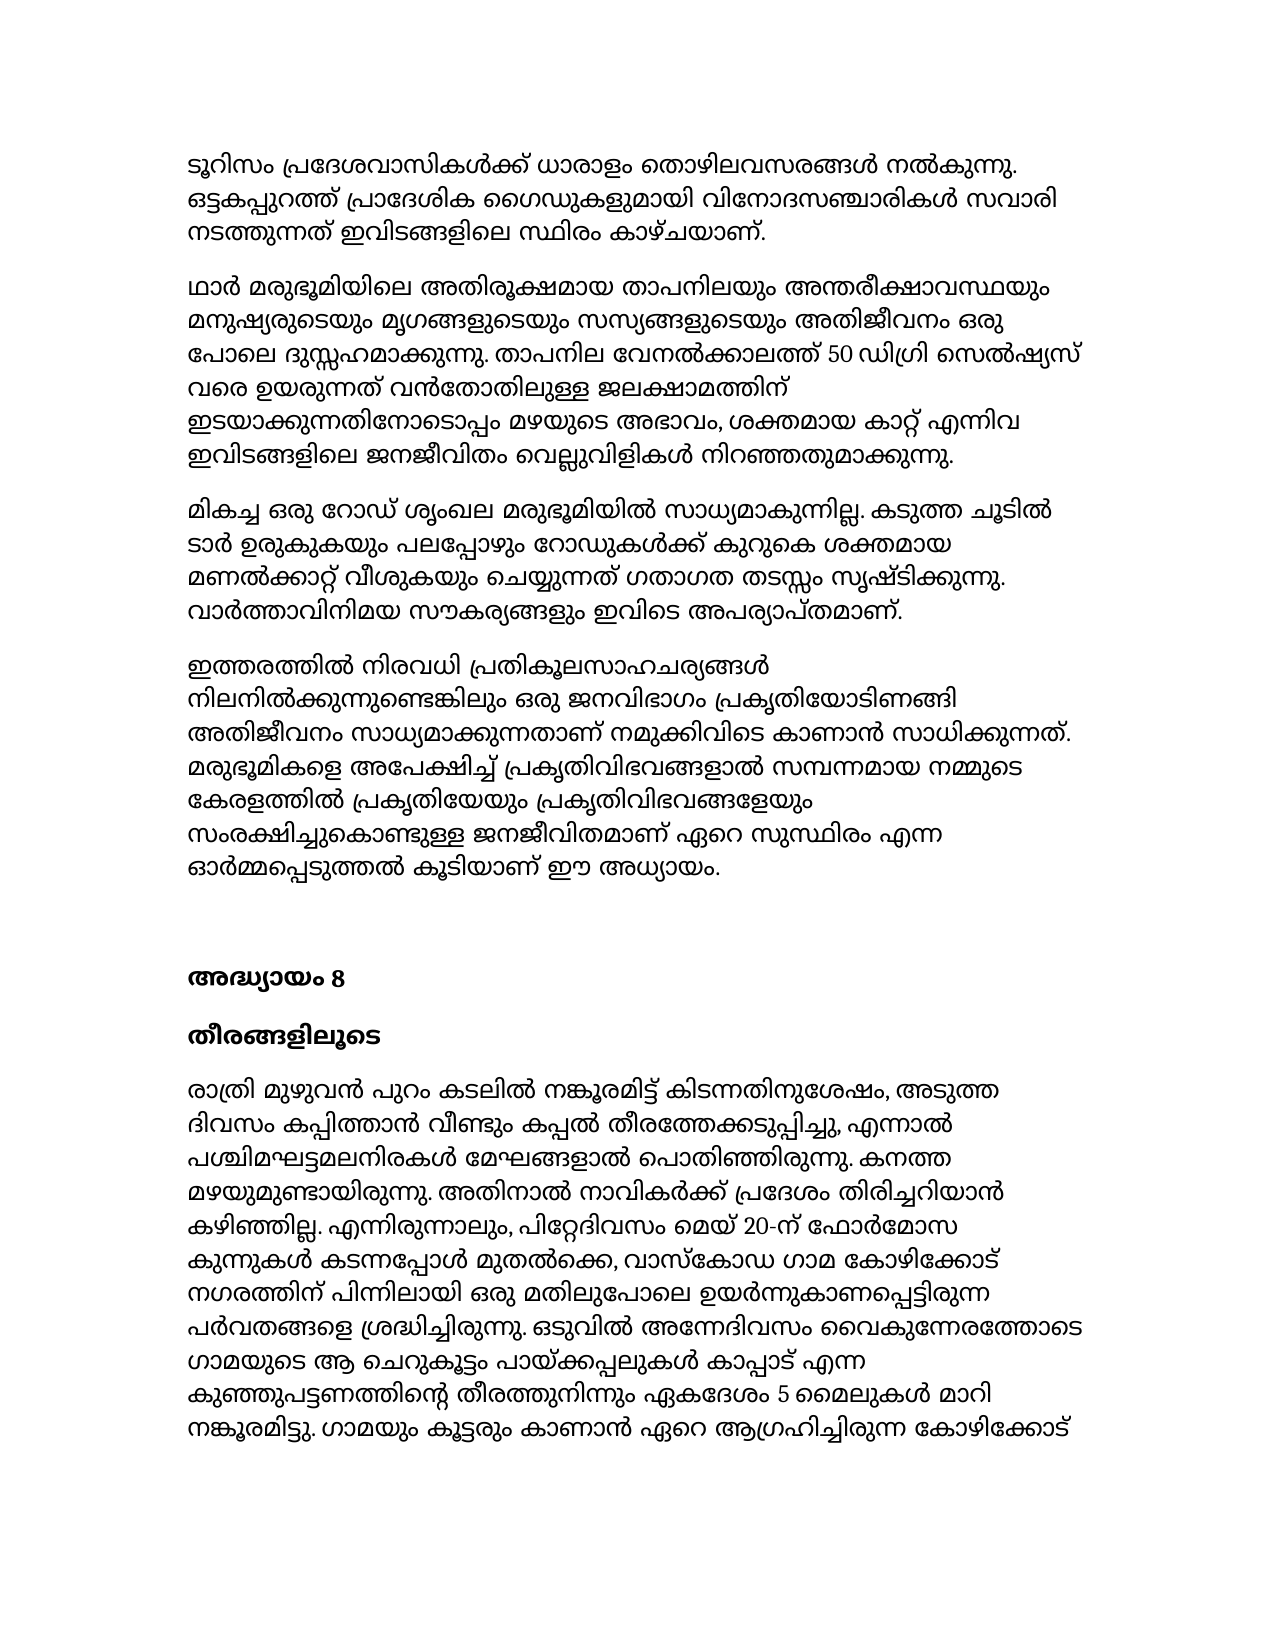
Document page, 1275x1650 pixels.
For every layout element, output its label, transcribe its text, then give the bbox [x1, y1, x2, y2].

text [187, 150, 1087, 247]
text ഥാർ മരുഭൂമിയിലെ അതിരൂക്ഷമായ താപനിലയും അന്തരീക്ഷാവസ്ഥയും മനുഷ്യരുടെയും മൃഗങ്ങളുടെയും സസ്യങ്ങളുടെയും അതിജീവനം ഒരു പോലെ ദുസ്സഹമാക്കുന്നു. താപനില വേനൽക്കാലത്ത് 50 ഡിഗ്രി സെൽഷ്യസ് വരെ ഉയരുന്നത് വൻതോതിലുള്ള ജലക്ഷാമത്തിന് ഇടയാക്കുന്നതിനോടൊപ്പം മഴയുടെ അഭാവം, ശക്തമായ കാറ്റ് എന്നിവ ഇവിടങ്ങളിലെ ജനജീവിതം വെല്ലുവിളികൾ നിറഞ്ഞതുമാക്കുന്നു. [187, 272, 1087, 470]
text അദ്ധ്യായം 8 [187, 961, 1087, 995]
text തീരങ്ങളിലൂടെ [187, 1021, 1087, 1050]
text ഇത്തരത്തിൽ നിരവധി പ്രതികൂലസാഹചര്യങ്ങൾ നിലനിൽക്കുന്നുണ്ടെങ്കിലും ഒരു ജനവിഭാഗം പ്രകൃതിയോടിണങ്ങി അതിജീവനം സാധ്യമാക്കുന്നതാണ് നമുക്കിവിടെ കാണാൻ സാധിക്കുന്നത്. മരുഭൂമികളെ അപേക്ഷിച്ച് പ്രകൃതിവിഭവങ്ങളാൽ സമ്പന്നമായ നമ്മുടെ കേരളത്തിൽ പ്രകൃതിയേയും പ്രകൃതിവിഭവങ്ങളേയും സംരക്ഷിച്ചുകൊണ്ടുള്ള ജനജീവിതമാണ് ഏറെ സുസ്ഥിരം എന്ന ഓർമ്മപ്പെടുത്തൽ കൂടിയാണ് ഈ അധ്യായം. [187, 651, 1087, 882]
text മികച്ച ഒരു റോഡ് ശൃംഖല മരുഭൂമിയിൽ സാധ്യമാകുന്നില്ല. കടുത്ത ചൂടിൽ ടാർ ഉരുകുകയും പലപ്പോഴും റോഡുകൾക്ക് കുറുകെ ശക്തമായ മണൽക്കാറ്റ് വീശുകയും ചെയ്യുന്നത് ഗതാഗത തടസ്സം സൃഷ്ടിക്കുന്നു. വാർത്താവിനിമയ സൗകര്യങ്ങളും ഇവിടെ അപര്യാപ്തമാണ്. [187, 495, 1087, 626]
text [187, 1076, 1087, 1443]
